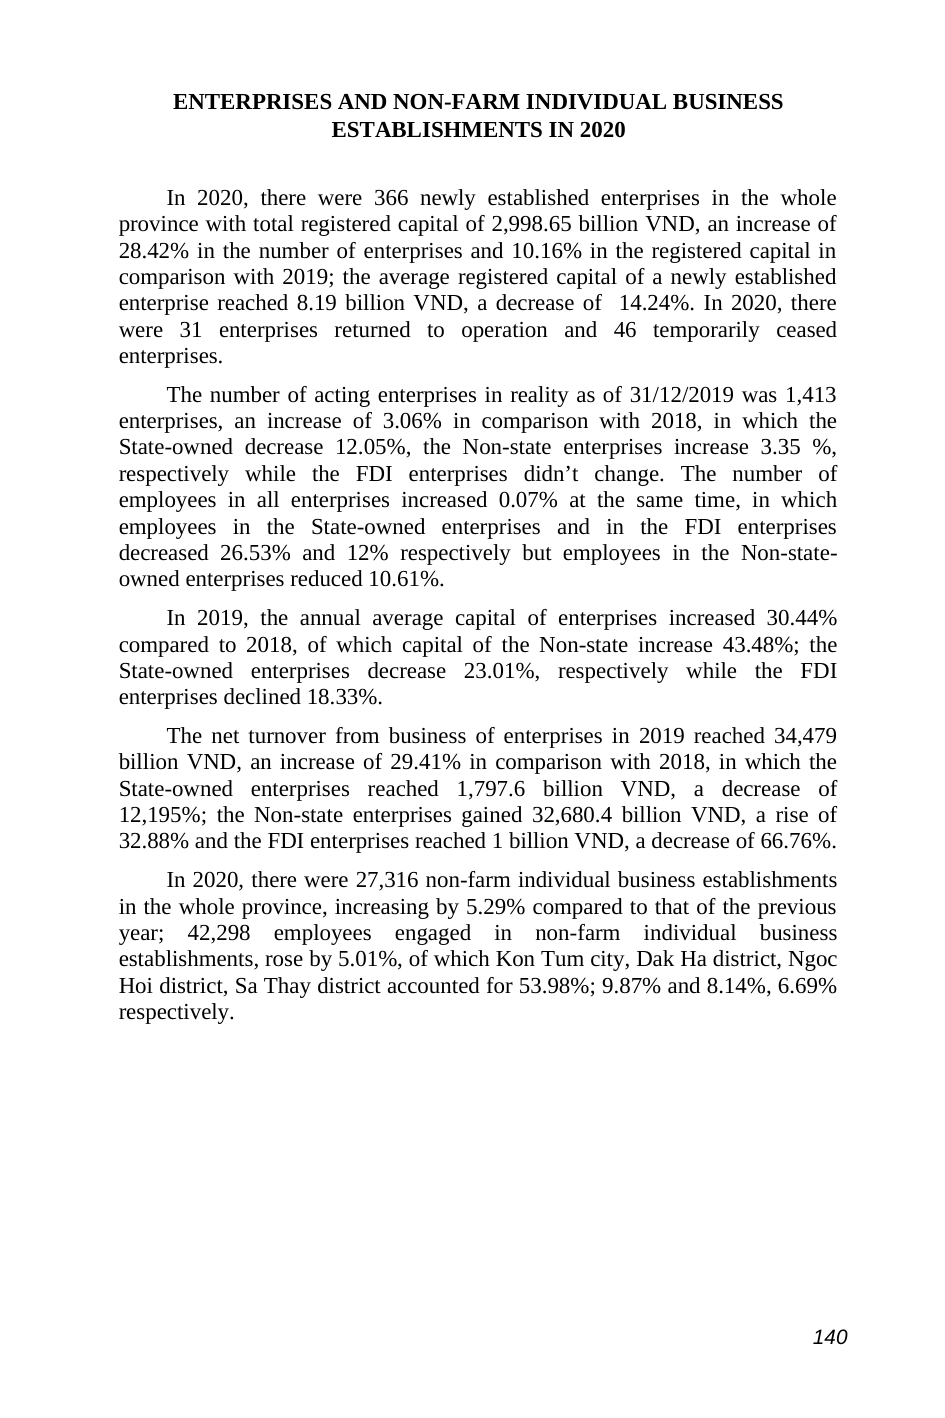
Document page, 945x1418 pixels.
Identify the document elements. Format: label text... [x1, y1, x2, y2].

text In 2019, the annual average capital of enterprises increased 30.44% compared to 2018, of which capital of the Non-state increase 43.48%; the State-owned enterprises decrease 23.01%, respectively while the FDI enterprises declined 18.33%. [118, 604, 838, 710]
text In 2020, there were 366 newly established enterprises in the whole province with total registered capital of 2,998.65 billion VND, an increase of 28.42% in the number of enterprises and 10.16% in the registered capital in comparison with 2019; the average registered capital of a newly established enterprise reached 8.19 billion VND, a decrease of 14.24%. In 2020, there were 31 enterprises returned to operation and 46 temporarily ceased enterprises. [118, 184, 838, 368]
text The number of acting enterprises in reality as of 31/12/2019 was 1,413 enterprises, an increase of 3.06% in comparison with 2018, in which the State-owned decrease 12.05%, the Non-state enterprises increase 3.35 %, respectively while the FDI enterprises didn’t change. The number of employees in all enterprises increased 0.07% at the same time, in which employees in the State-owned enterprises and in the FDI enterprises decreased 26.53% and 12% respectively but employees in the Non-state-owned enterprises reduced 10.61%. [118, 381, 838, 592]
text ENTERPRISES AND NON-FARM INDIVIDUAL BUSINESS ESTABLISHMENTS IN 2020 [118, 89, 839, 143]
text The net turnover from business of enterprises in 2019 reached 34,479 billion VND, an increase of 29.41% in comparison with 2018, in which the State-owned enterprises reached 1,797.6 billion VND, a decrease of 12,195%; the Non-state enterprises gained 32,680.4 billion VND, a rise of 32.88% and the FDI enterprises reached 1 billion VND, a decrease of 66.76%. [118, 722, 838, 854]
text In 2020, there were 27,316 non-farm individual business establishments in the whole province, increasing by 5.29% compared to that of the previous year; 42,298 employees engaged in non-farm individual business establishments, rose by 5.01%, of which Kon Tum city, Dak Ha district, Ngoc Hoi district, Sa Thay district accounted for 53.98%; 9.87% and 8.14%, 6.69% respectively. [118, 866, 838, 1024]
